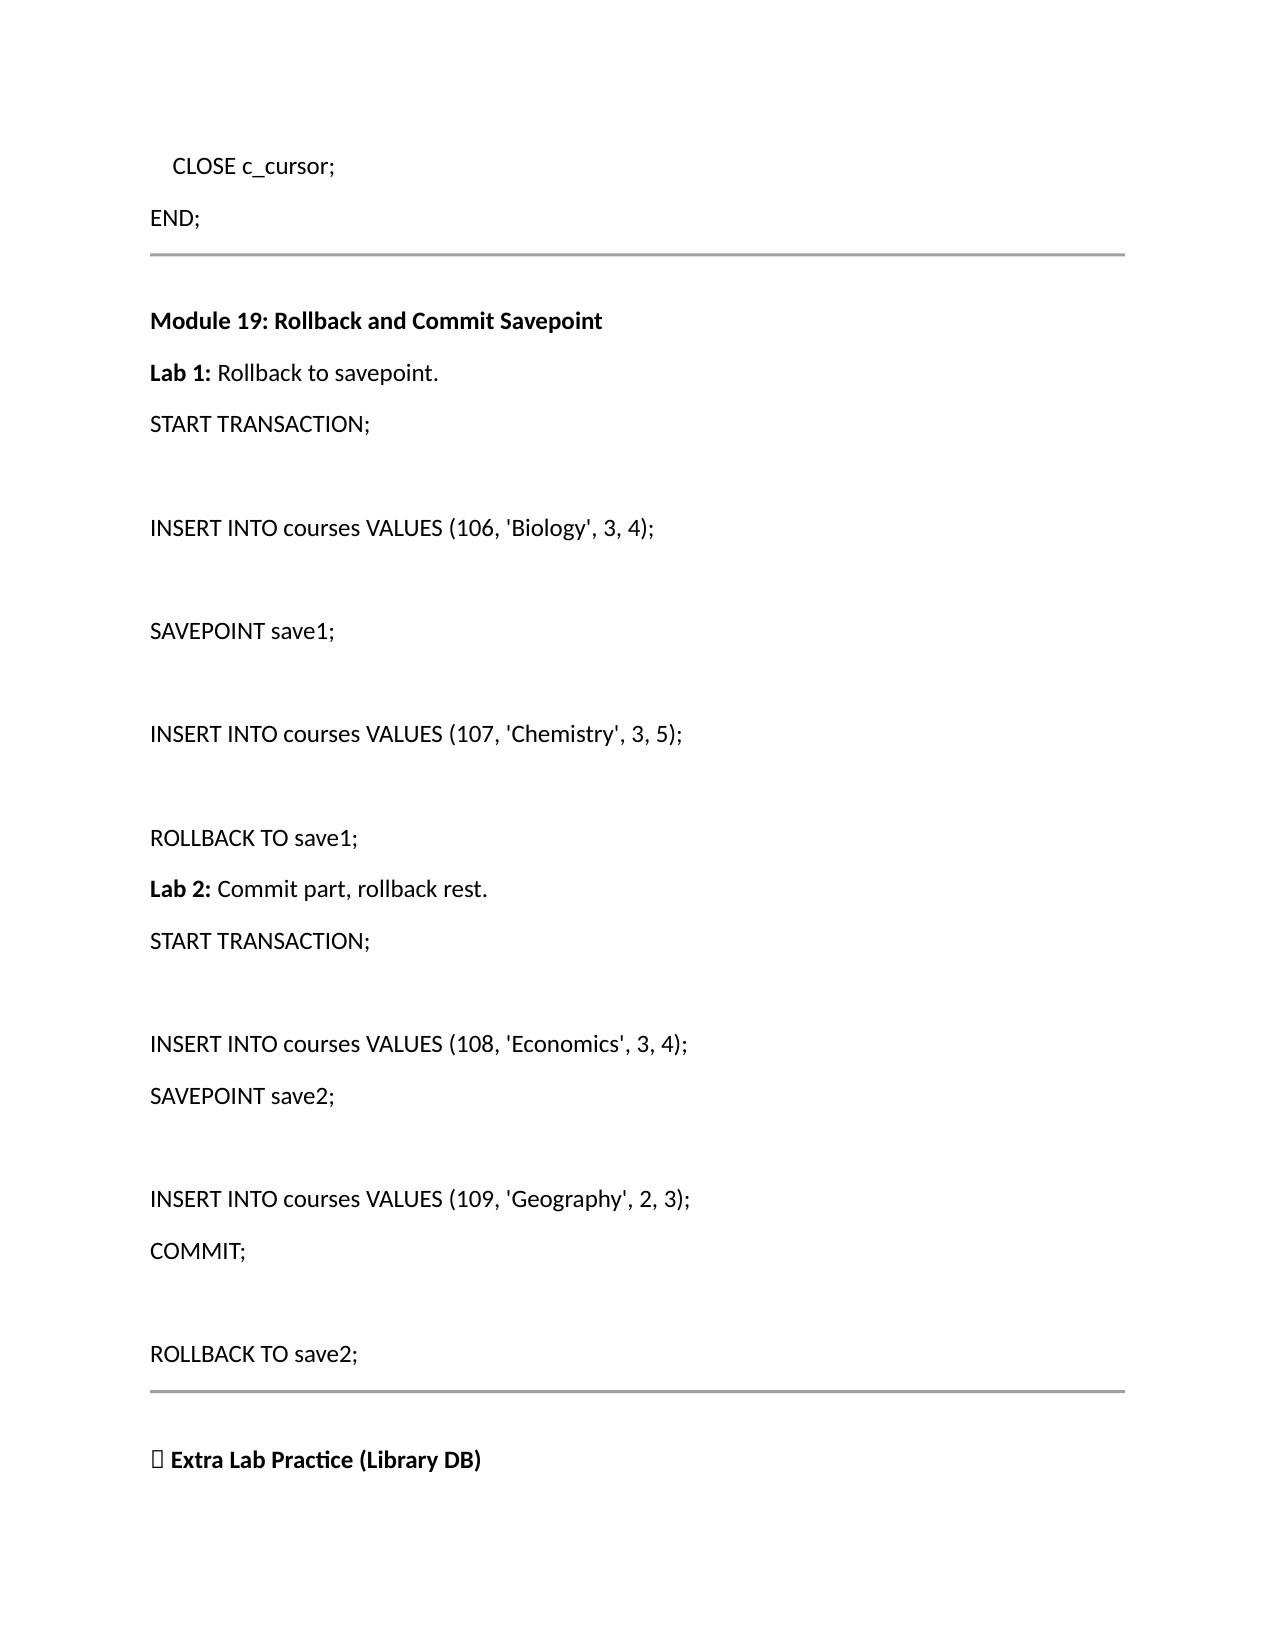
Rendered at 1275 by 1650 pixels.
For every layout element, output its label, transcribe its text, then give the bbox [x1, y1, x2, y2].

text Lab 2: Commit part, rollback rest. [150, 873, 1125, 904]
text 📌 Extra Lab Practice (Library DB) [150, 1442, 1125, 1476]
text Lab 1: Rollback to savepoint. [150, 357, 1125, 387]
text ROLLBACK TO save2; [150, 1338, 1125, 1369]
text INSERT INTO courses VALUES (106, 'Biology', 3, 4); [150, 512, 1125, 542]
text CLOSE c_cursor; [150, 150, 1125, 181]
text INSERT INTO courses VALUES (107, 'Chemistry', 3, 5); [150, 718, 1125, 749]
text Module 19: Rollback and Commit Savepoint [150, 305, 1125, 336]
text ROLLBACK TO save1; [150, 822, 1125, 852]
text INSERT INTO courses VALUES (109, 'Geography', 2, 3); [150, 1183, 1125, 1214]
text SAVEPOINT save1; [150, 615, 1125, 646]
text END; [150, 202, 1125, 232]
text START TRANSACTION; [150, 408, 1125, 439]
text COMMIT; [150, 1235, 1125, 1266]
text SAVEPOINT save2; [150, 1080, 1125, 1111]
text START TRANSACTION; [150, 925, 1125, 956]
text INSERT INTO courses VALUES (108, 'Economics', 3, 4); [150, 1028, 1125, 1059]
